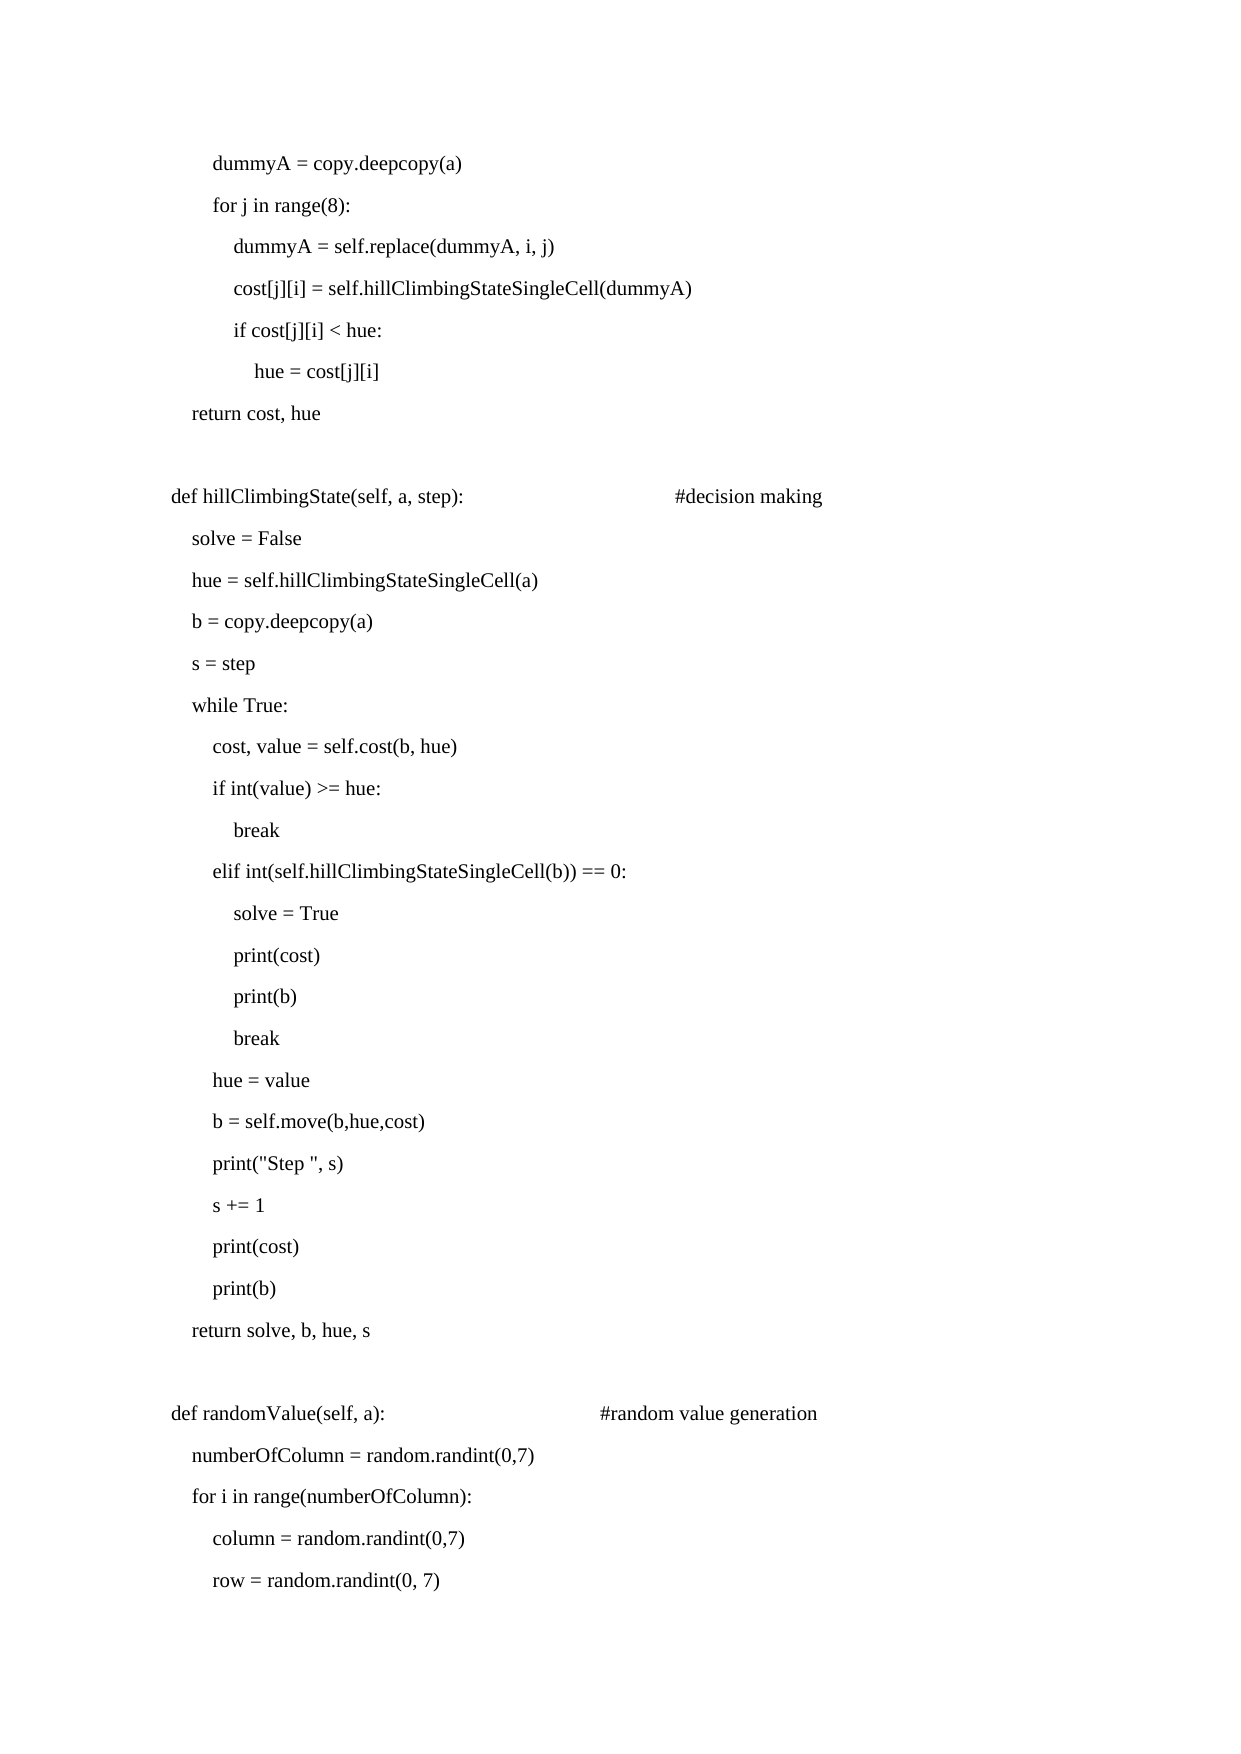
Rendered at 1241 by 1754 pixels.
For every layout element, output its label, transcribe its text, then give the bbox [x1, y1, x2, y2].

text solve = True [150, 900, 1090, 925]
text return solve, b, hue, s [150, 1317, 1090, 1342]
text hue = value [150, 1067, 1090, 1092]
text break [150, 817, 1090, 842]
text while True: [150, 692, 1090, 717]
text return cost, hue [150, 400, 1090, 425]
text s += 1 [150, 1192, 1090, 1217]
text if cost[j][i] < hue: [150, 317, 1090, 342]
text print(b) [150, 983, 1090, 1008]
text hue = cost[j][i] [150, 358, 1090, 383]
text b = self.move(b,hue,cost) [150, 1108, 1090, 1133]
text solve = False [150, 525, 1090, 550]
text break [150, 1025, 1090, 1050]
text column = random.randint(0,7) [150, 1525, 1090, 1550]
text elif int(self.hillClimbingStateSingleCell(b)) == 0: [150, 858, 1090, 883]
text cost[j][i] = self.hillClimbingStateSingleCell(dummyA) [150, 275, 1090, 300]
text def randomValue(self, a): #random value generation [150, 1400, 1090, 1425]
text print(b) [150, 1275, 1090, 1300]
text for j in range(8): [150, 192, 1090, 217]
text cost, value = self.cost(b, hue) [150, 733, 1090, 758]
text print(cost) [150, 942, 1090, 967]
text s = step [150, 650, 1090, 675]
text def hillClimbingState(self, a, step): #decision making [150, 483, 1090, 508]
text hue = self.hillClimbingStateSingleCell(a) [150, 567, 1090, 592]
text print(cost) [150, 1233, 1090, 1258]
text if int(value) >= hue: [150, 775, 1090, 800]
text print("Step ", s) [150, 1150, 1090, 1175]
text b = copy.deepcopy(a) [150, 608, 1090, 633]
text numberOfColumn = random.randint(0,7) [150, 1442, 1090, 1467]
text row = random.randint(0, 7) [150, 1567, 1090, 1592]
text for i in range(numberOfColumn): [150, 1483, 1090, 1508]
text dummyA = self.replace(dummyA, i, j) [150, 233, 1090, 258]
text dummyA = copy.deepcopy(a) [150, 150, 1090, 175]
